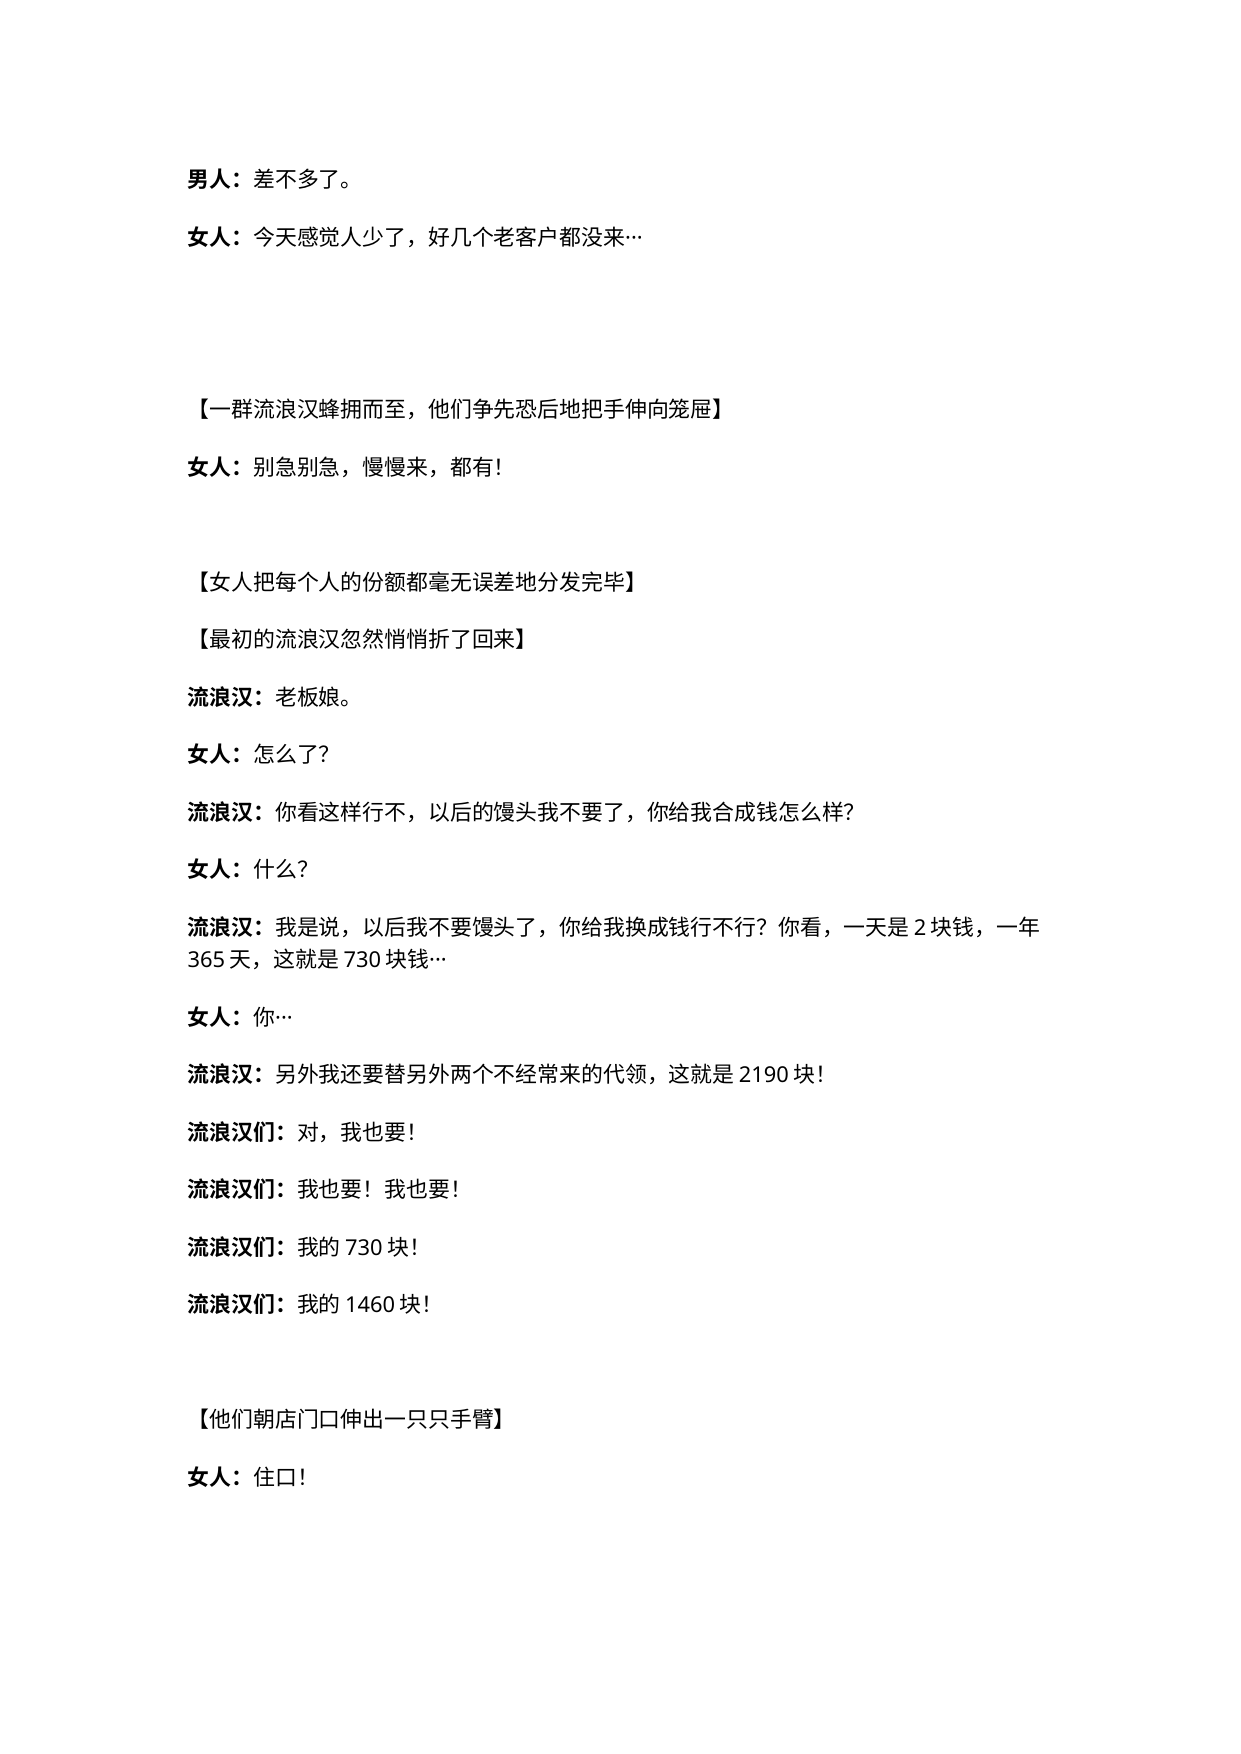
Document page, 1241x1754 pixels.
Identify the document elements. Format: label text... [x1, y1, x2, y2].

text 流浪汉：另外我还要替另外两个不经常来的代领，这就是2190块！ [187, 1057, 1053, 1089]
text 女人：什么？ [187, 852, 1053, 884]
text 【最初的流浪汉忽然悄悄折了回来】 [187, 622, 1053, 654]
text 【他们朝店门口伸出一只只手臂】 [187, 1402, 1053, 1434]
text 流浪汉：我是说，以后我不要馒头了，你给我换成钱行不行？你看，一天是2块钱，一年365天，这就是730块钱··· [187, 909, 1053, 974]
text 女人：住口！ [187, 1459, 1053, 1492]
text 流浪汉们：我的730块！ [187, 1229, 1053, 1262]
text 女人：今天感觉人少了，好几个老客户都没来··· [187, 219, 1053, 252]
text 流浪汉：老板娘。 [187, 679, 1053, 712]
text 流浪汉们：我的1460块！ [187, 1287, 1053, 1319]
text 流浪汉们：我也要！我也要！ [187, 1172, 1053, 1204]
text 女人：你··· [187, 999, 1053, 1032]
text 流浪汉：你看这样行不，以后的馒头我不要了，你给我合成钱怎么样？ [187, 794, 1053, 827]
text 【女人把每个人的份额都毫无误差地分发完毕】 [187, 564, 1053, 597]
text 女人：怎么了？ [187, 737, 1053, 769]
text 流浪汉们：对，我也要！ [187, 1114, 1053, 1147]
text 【一群流浪汉蜂拥而至，他们争先恐后地把手伸向笼屉】 [187, 392, 1053, 424]
text 女人：别急别急，慢慢来，都有！ [187, 449, 1053, 482]
text 男人：差不多了。 [187, 162, 1053, 194]
